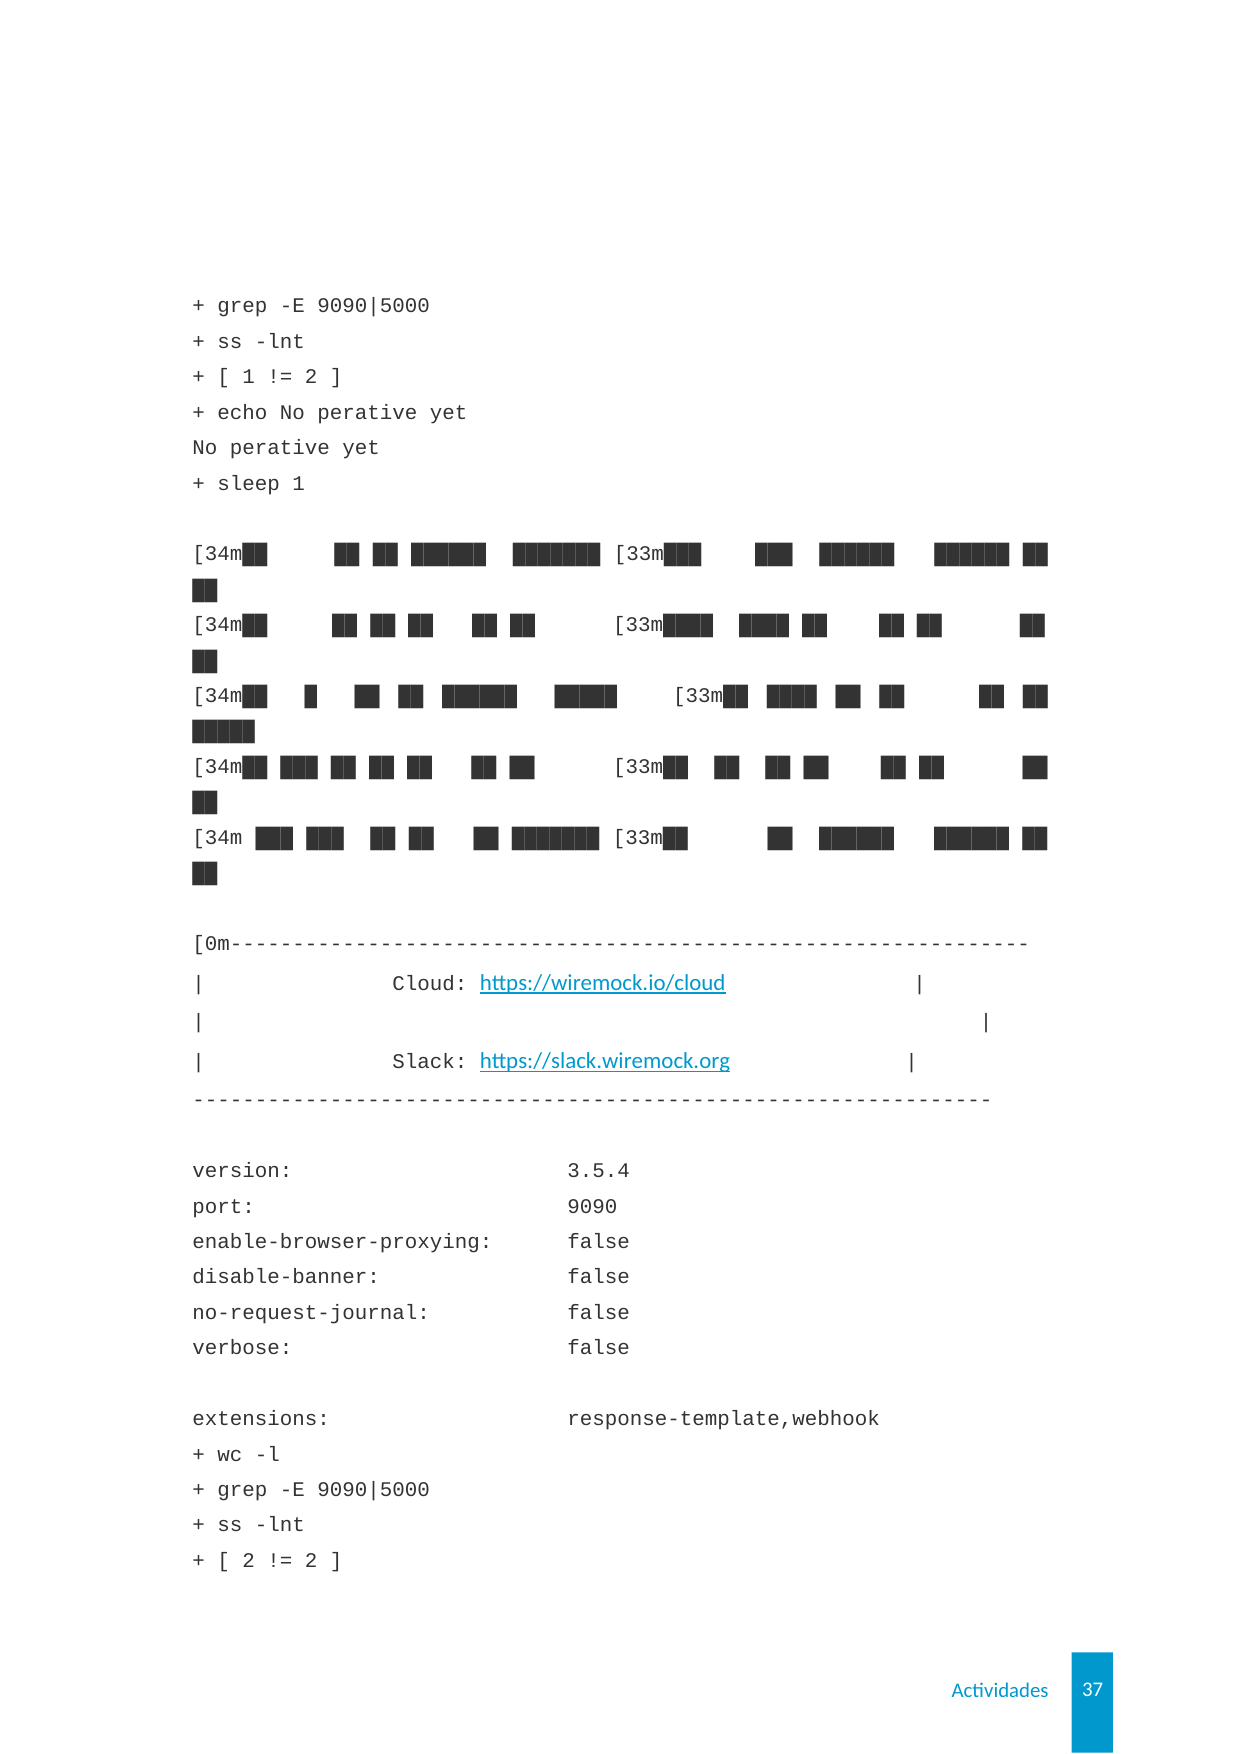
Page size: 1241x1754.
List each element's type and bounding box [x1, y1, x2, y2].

table_header [192, 295, 1048, 1585]
